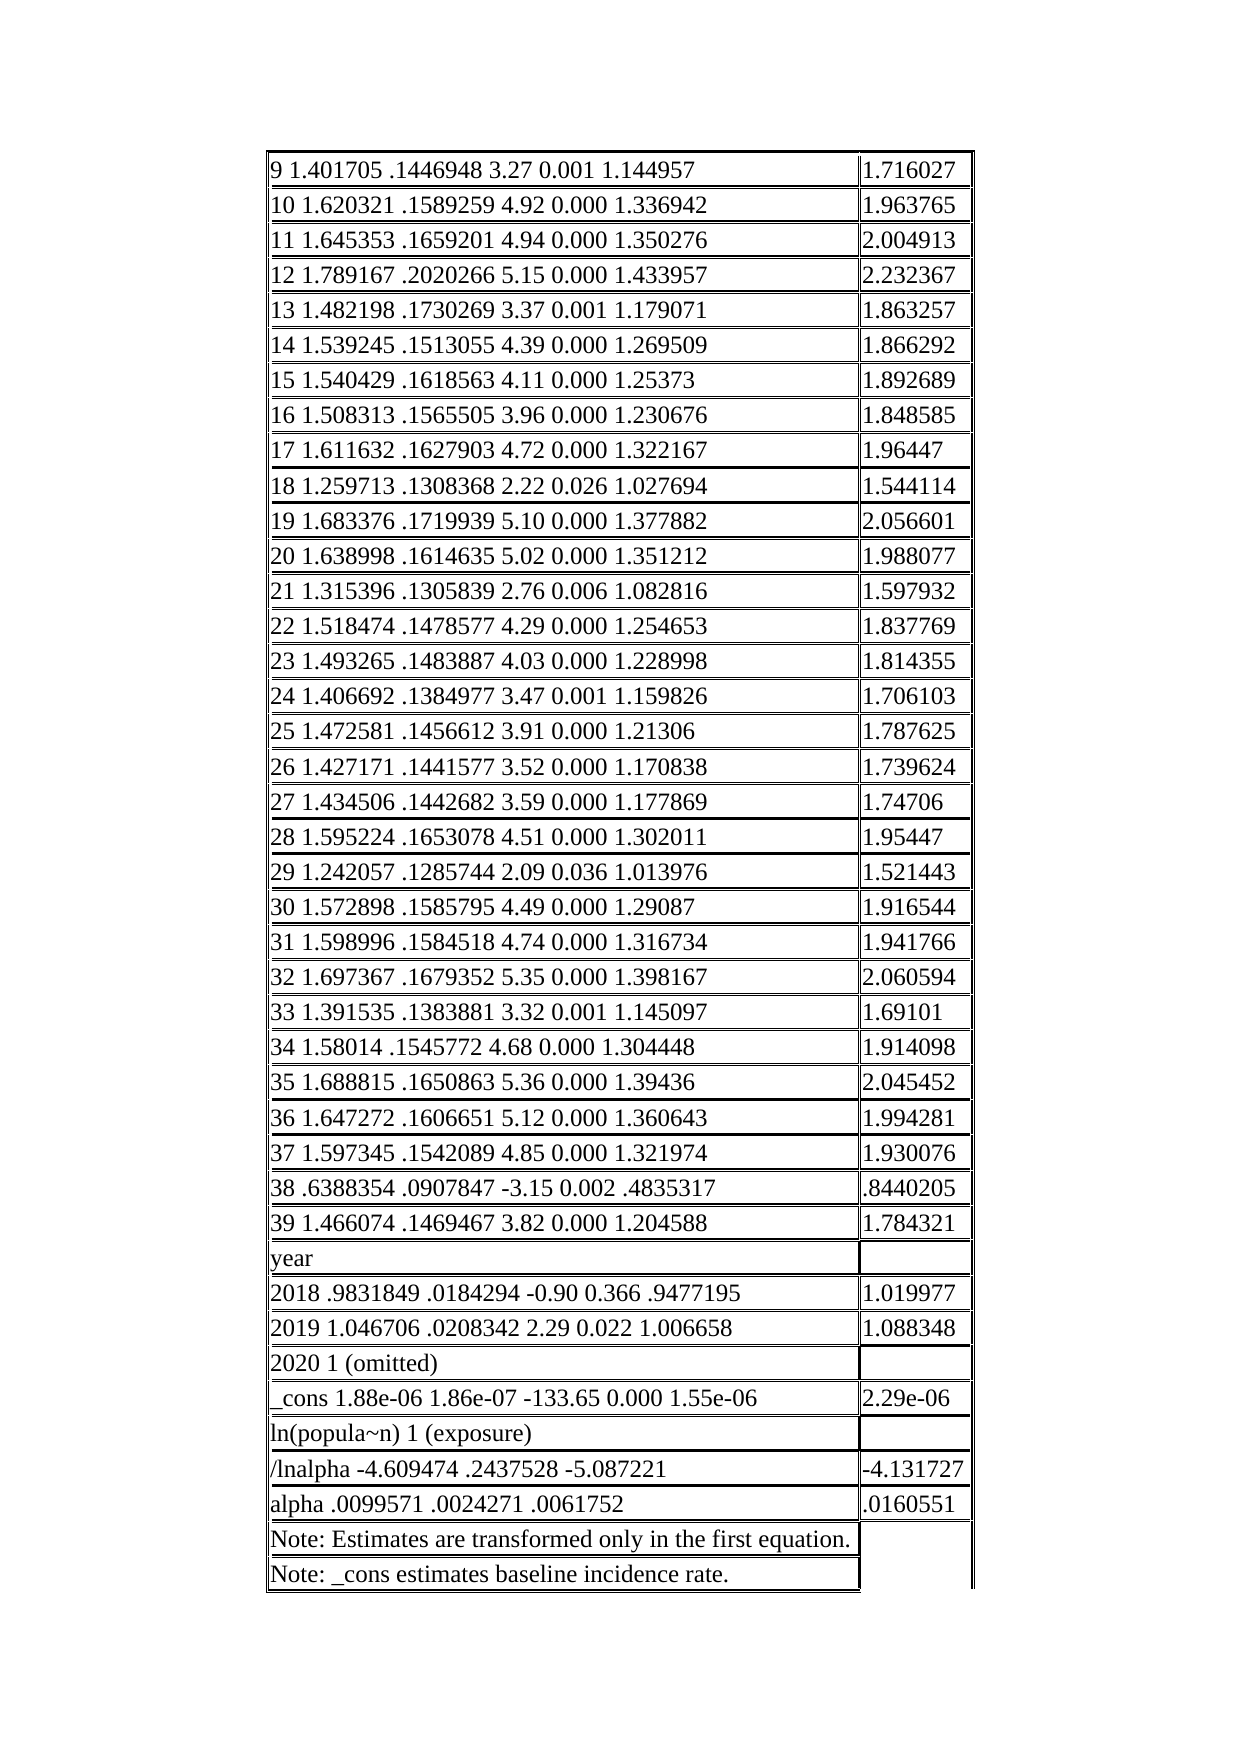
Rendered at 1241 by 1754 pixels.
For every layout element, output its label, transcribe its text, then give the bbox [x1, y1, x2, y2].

table_cell 38 .6388354 .0907847 -3.15 0.002 .4835317 [269, 1168, 858, 1203]
table_cell 1.930076 [861, 1133, 973, 1168]
table_cell 1.837769 [861, 606, 972, 641]
table_cell 1.716027 [860, 153, 971, 185]
table_cell 28 1.595224 .1653078 4.51 0.000 1.302011 [269, 817, 858, 852]
table_cell 1.787625 [860, 712, 973, 747]
table_cell 1.963765 [861, 185, 972, 220]
table_cell 20 1.638998 .1614635 5.02 0.000 1.351212 [269, 536, 858, 571]
table_cell 33 1.391535 .1383881 3.32 0.001 1.145097 [269, 993, 858, 1028]
table_cell 1.916544 [861, 887, 972, 922]
table_cell 2.045452 [860, 1063, 973, 1098]
table_cell 1.597932 [861, 571, 972, 606]
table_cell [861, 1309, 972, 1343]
table_cell 1.814355 [861, 641, 972, 677]
table_cell 39 1.466074 .1469467 3.82 0.000 1.204588 [269, 1203, 858, 1238]
table_cell 30 1.572898 .1585795 4.49 0.000 1.29087 [269, 887, 858, 922]
table_cell 2.004913 [861, 220, 972, 255]
table_cell 23 1.493265 .1483887 4.03 0.000 1.228998 [269, 641, 858, 677]
table_cell 11 1.645353 .1659201 4.94 0.000 1.350276 [269, 220, 858, 255]
table_cell 2018 .9831849 .0184294 -0.90 0.366 .9477195 [269, 1273, 858, 1308]
table_cell 1.994281 [861, 1098, 973, 1133]
table_cell 1.74706 [860, 782, 973, 817]
table_cell 1.914098 [860, 1028, 973, 1063]
table_cell 37 1.597345 .1542089 4.85 0.000 1.321974 [268, 1133, 858, 1168]
table_cell 2.056601 [861, 501, 971, 536]
table_cell 35 1.688815 .1650863 5.36 0.000 1.39436 [268, 1063, 859, 1098]
table_cell 26 1.427171 .1441577 3.52 0.000 1.170838 [268, 747, 859, 782]
table_cell 29 1.242057 .1285744 2.09 0.036 1.013976 [269, 852, 858, 887]
table_cell 1.739624 [860, 747, 973, 782]
table_cell 36 1.647272 .1606651 5.12 0.000 1.360643 [268, 1098, 858, 1133]
table_cell 1.96447 [860, 431, 973, 466]
table_cell 1.988077 [861, 536, 972, 571]
table_cell 1.69101 [861, 993, 972, 1028]
table_cell 1.706103 [860, 677, 973, 712]
table_cell 2.060594 [861, 958, 972, 992]
table_cell 16 1.508313 .1565505 3.96 0.000 1.230676 [268, 396, 859, 431]
table_cell [860, 1238, 973, 1273]
table_cell 1.784321 [861, 1203, 972, 1238]
table_cell 25 1.472581 .1456612 3.91 0.000 1.21306 [268, 712, 859, 747]
table_cell 31 1.598996 .1584518 4.74 0.000 1.316734 [269, 922, 858, 957]
table_cell 2019 1.046706 .0208342 2.29 0.022 1.006658 [269, 1309, 858, 1343]
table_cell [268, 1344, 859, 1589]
table_cell 10 1.620321 .1589259 4.92 0.000 1.336942 [269, 185, 858, 220]
table_cell 19 1.683376 .1719939 5.10 0.000 1.377882 [269, 501, 858, 536]
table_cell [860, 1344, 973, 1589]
table_cell 34 1.58014 .1545772 4.68 0.000 1.304448 [268, 1028, 859, 1063]
table_cell 2.232367 [861, 255, 972, 290]
table_cell 1.863257 [861, 290, 972, 326]
table_cell 21 1.315396 .1305839 2.76 0.006 1.082816 [269, 571, 858, 606]
table_cell 27 1.434506 .1442682 3.59 0.000 1.177869 [268, 782, 859, 817]
table_cell 1.866292 [860, 326, 973, 361]
table_cell .8440205 [861, 1168, 972, 1203]
table_cell 1.848585 [860, 396, 973, 431]
table_cell 1.941766 [861, 922, 972, 957]
table_cell 1.521443 [861, 852, 971, 887]
table_cell 18 1.259713 .1308368 2.22 0.026 1.027694 [269, 466, 858, 501]
table_cell 1.95447 [861, 817, 971, 852]
table_cell year [269, 1238, 859, 1273]
table_cell 9 1.401705 .1446948 3.27 0.001 1.144957 [269, 153, 859, 185]
table_cell 1.544114 [861, 466, 971, 501]
table_cell 12 1.789167 .2020266 5.15 0.000 1.433957 [269, 255, 858, 290]
table_cell 14 1.539245 .1513055 4.39 0.000 1.269509 [268, 326, 859, 361]
table_cell 22 1.518474 .1478577 4.29 0.000 1.254653 [269, 606, 858, 641]
table_cell 32 1.697367 .1679352 5.35 0.000 1.398167 [269, 958, 858, 992]
table_cell 1.019977 [861, 1273, 972, 1308]
table_cell 15 1.540429 .1618563 4.11 0.000 1.25373 [268, 361, 859, 396]
table_cell 13 1.482198 .1730269 3.37 0.001 1.179071 [269, 290, 858, 326]
table_cell 1.892689 [860, 361, 973, 396]
table_cell 17 1.611632 .1627903 4.72 0.000 1.322167 [268, 431, 859, 466]
table_cell 24 1.406692 .1384977 3.47 0.001 1.159826 [268, 677, 859, 712]
